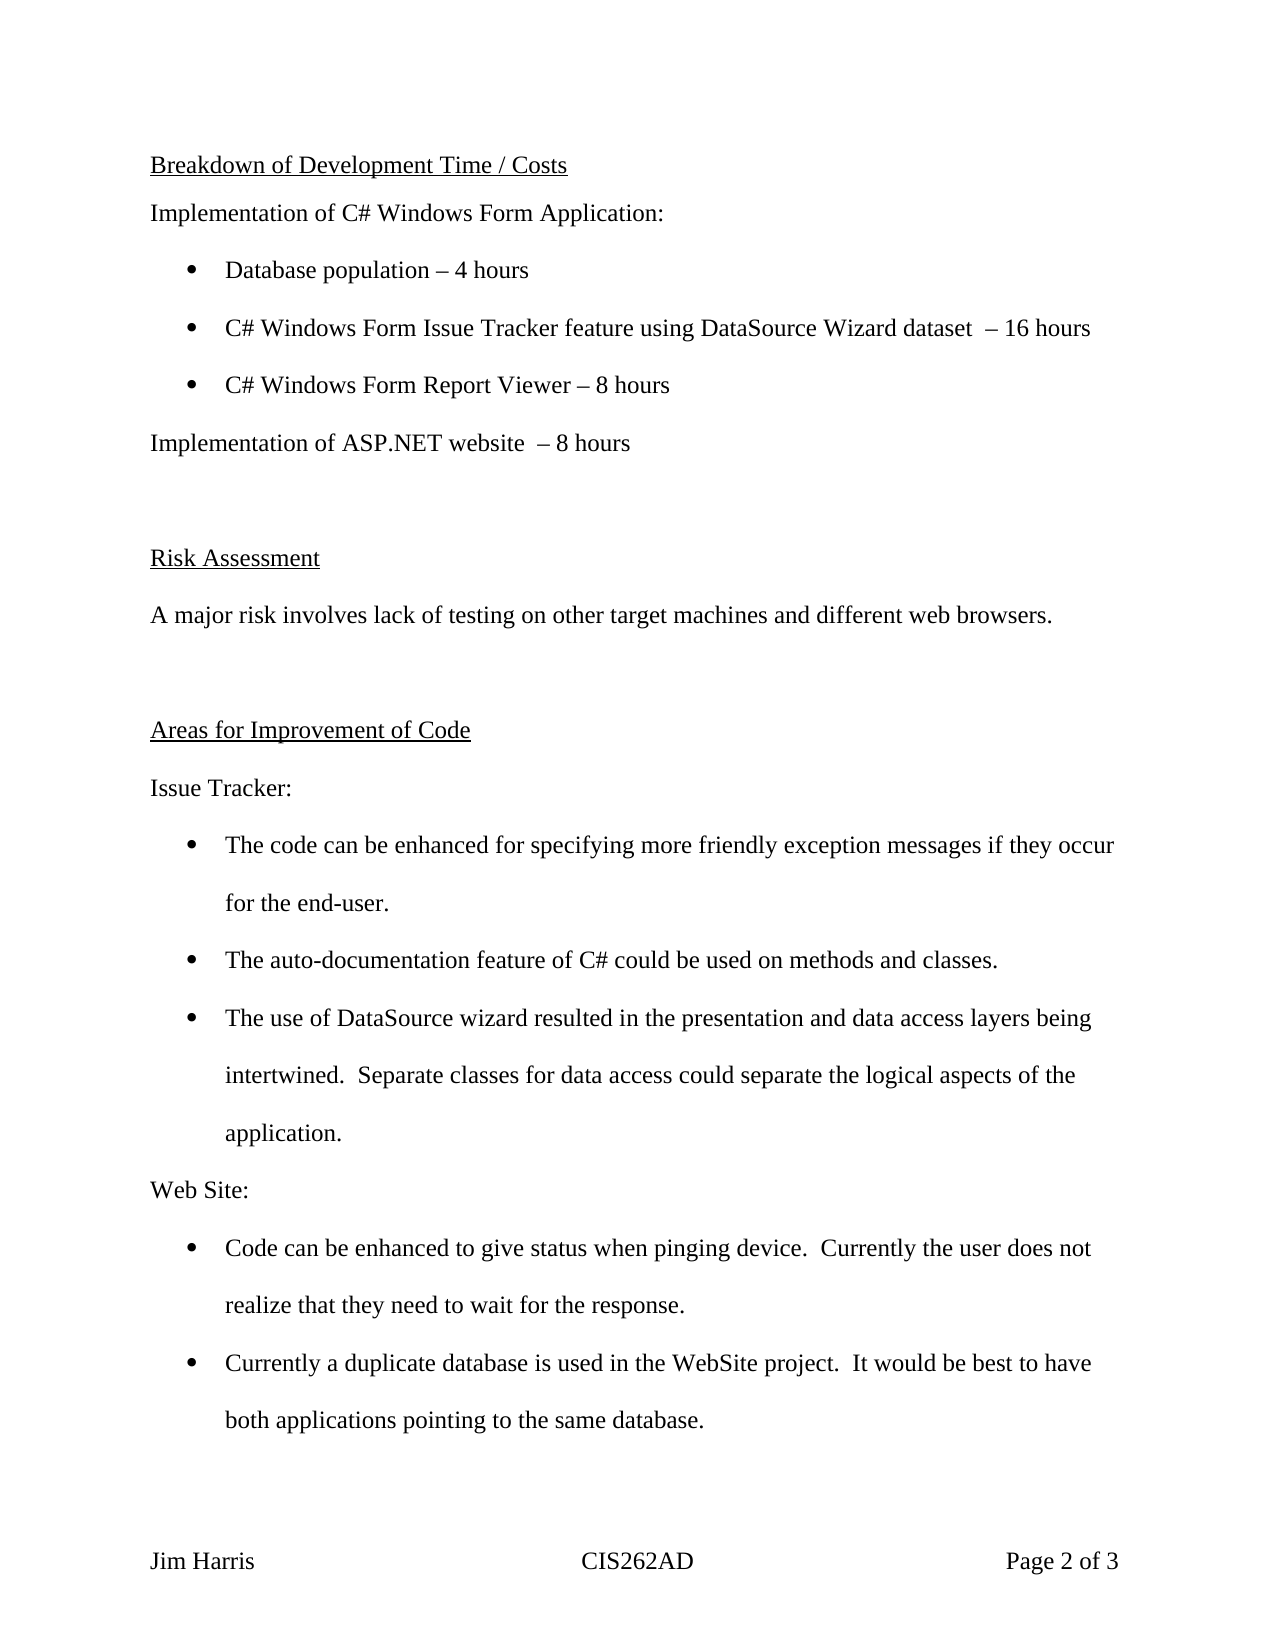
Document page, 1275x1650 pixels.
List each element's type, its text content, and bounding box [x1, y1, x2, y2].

list C# Windows Form Report Viewer – 8 hours [187, 370, 1125, 399]
text Web Site: [150, 1175, 1125, 1204]
list The code can be enhanced for specifying more friendly exception messages if they occur for the end-user. [187, 830, 1125, 916]
text Implementation of C# Windows Form Application: [150, 198, 1125, 226]
list C# Windows Form Issue Tracker feature using DataSource Wizard dataset – 16 hours [187, 313, 1125, 341]
text Implementation of ASP.NET website – 8 hours [150, 428, 1125, 456]
text Areas for Improvement of Code [150, 715, 1125, 744]
text Issue Tracker: [150, 773, 1125, 801]
list The auto-documentation feature of C# could be used on methods and classes. [187, 945, 1125, 974]
list Database population – 4 hours [187, 255, 1125, 284]
text Risk Assessment [150, 543, 1125, 571]
text Breakdown of Development Time / Costs [150, 150, 1125, 179]
list Code can be enhanced to give status when pinging device. Currently the user does not realize that they need to wait for the response. [187, 1233, 1125, 1319]
text A major risk involves lack of testing on other target machines and different web browsers. [150, 600, 1125, 629]
list The use of DataSource wizard resulted in the presentation and data access layers being intertwined. Separate classes for data access could separate the logical aspects of the application. [187, 1003, 1125, 1146]
list Currently a duplicate database is used in the WebSite project. It would be best to have both applications pointing to the same database. [187, 1348, 1125, 1434]
